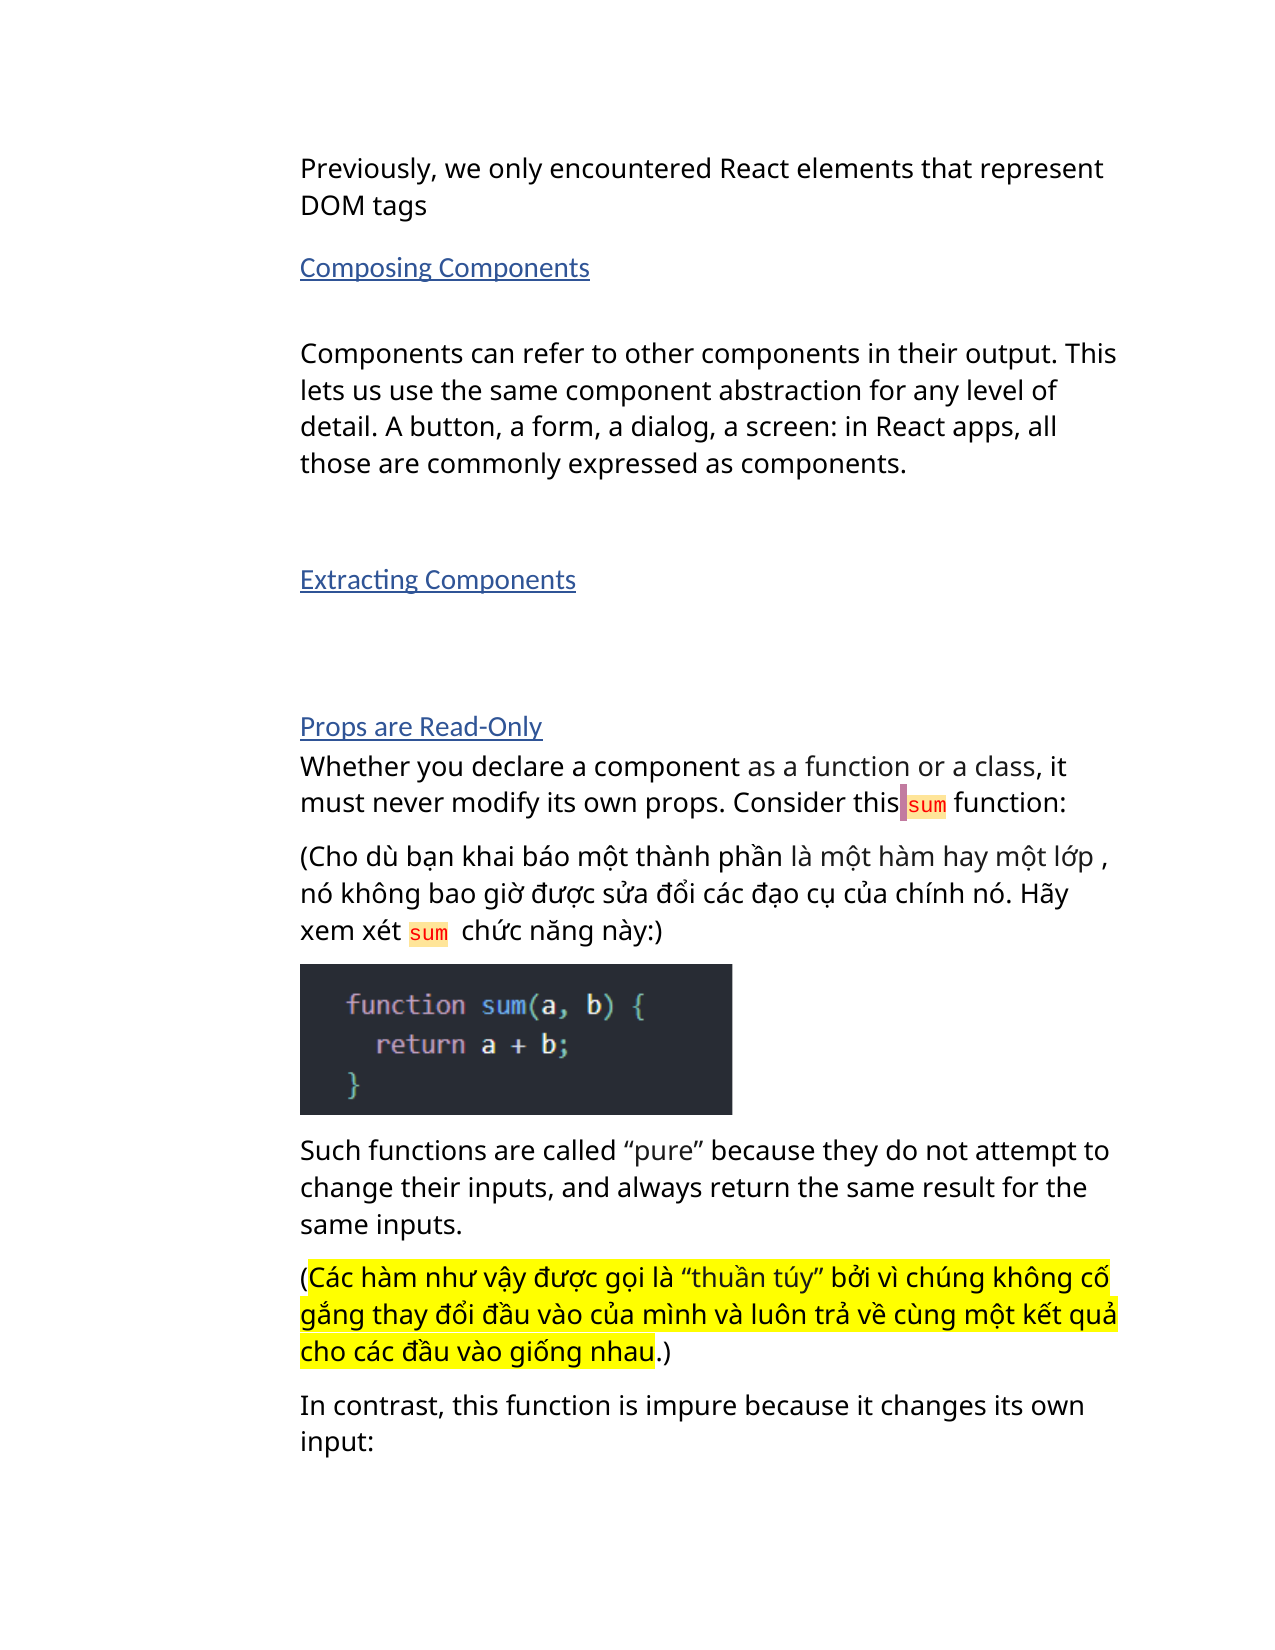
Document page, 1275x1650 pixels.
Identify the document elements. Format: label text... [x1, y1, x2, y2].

text (Các hàm như vậy được gọi là “thuần túy” bởi vì chúng không cố gắng thay đổi đầu vào của mình và luôn trả về cùng một kết quả cho các đầu vào giống nhau.) [300, 1259, 1125, 1369]
text (Cho dù bạn khai báo một thành phần là một hàm hay một lớp , nó không bao giờ được sửa đổi các đạo cụ của chính nó. Hãy xem xét sum chức năng này:) [300, 837, 1125, 948]
picture [300, 964, 733, 1115]
text Components can refer to other components in their output. This lets us use the same component abstraction for any level of detail. A button, a form, a dialog, a screen: in React apps, all those are commonly expressed as components. [300, 334, 1125, 482]
text Previously, we only encountered React elements that represent DOM tags [300, 150, 1125, 224]
text Whether you declare a component as a function or a class, it must never modify its own props. Consider this sum function: [300, 747, 1125, 821]
text Such functions are called “pure” because they do not attempt to change their inputs, and always return the same result for the same inputs. [300, 1131, 1125, 1242]
subtitle Composing Components [225, 249, 1125, 284]
subtitle Extracting Components [225, 561, 1125, 596]
text In contrast, this function is impure because it changes its own input: [300, 1386, 1125, 1460]
subtitle Props are Read-Only [225, 708, 1125, 744]
